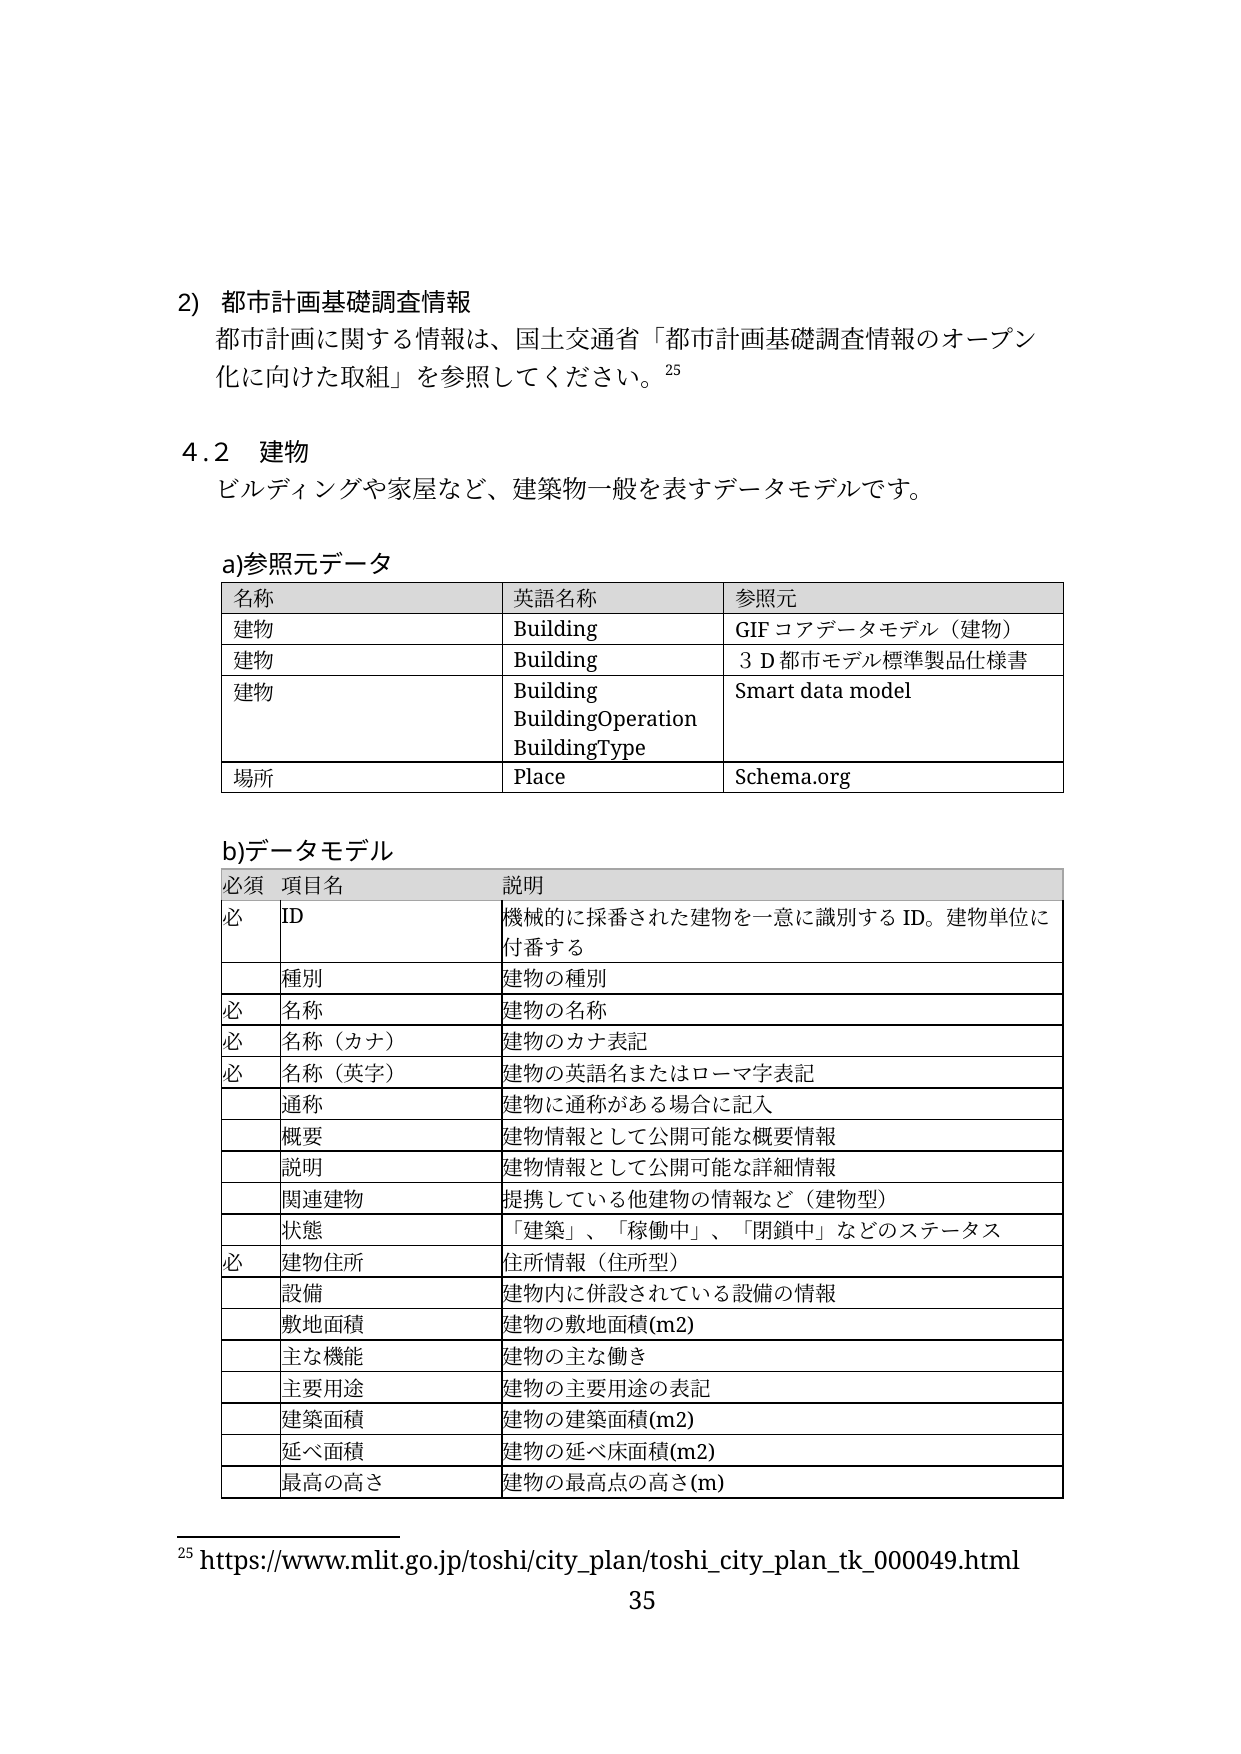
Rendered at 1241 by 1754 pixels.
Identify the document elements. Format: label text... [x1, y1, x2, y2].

table_cell [222, 1341, 280, 1371]
table_cell 設備 [281, 1278, 501, 1307]
table_cell [222, 1215, 280, 1244]
table_cell ３D都市モデル標準製品仕様書 [724, 645, 1063, 675]
table_header 必須 [222, 870, 281, 900]
table_cell 建物の建築面積(m2) [503, 1404, 1062, 1434]
table_cell 名称（英字） [281, 1057, 501, 1087]
table_cell 建物の英語名またはローマ字表記 [503, 1057, 1062, 1087]
table_cell [222, 1372, 280, 1402]
table_cell 必 [222, 901, 280, 961]
table_cell 状態 [281, 1215, 501, 1244]
subtitle データモデル [222, 831, 1063, 868]
table_cell 必 [222, 1246, 280, 1276]
table_header 説明 [502, 870, 1062, 900]
table_cell 「建築」、「稼働中」、「閉鎖中」などのステータス [503, 1215, 1062, 1244]
table_cell 必 [222, 1057, 280, 1087]
table_cell [222, 1467, 280, 1497]
table_cell 建物の主な働き [503, 1341, 1062, 1371]
table_cell 主要用途 [281, 1372, 501, 1402]
table_cell 必 [222, 995, 280, 1024]
table_cell 建物の種別 [503, 963, 1062, 993]
table_cell [222, 963, 280, 993]
text ビルディングや家屋など、建築物一般を表すデータモデルです。 [190, 469, 1063, 507]
table_cell [222, 1089, 280, 1119]
table_cell 関連建物 [281, 1183, 501, 1213]
table_cell Smart data model [724, 676, 1063, 761]
table_cell [222, 1120, 280, 1150]
table_cell 延べ面積 [281, 1435, 501, 1465]
table_cell 提携している他建物の情報など（建物型） [503, 1183, 1062, 1213]
table_cell 建物の最高点の高さ(m) [503, 1467, 1062, 1497]
table_cell Building BuildingOperation BuildingType [503, 676, 723, 761]
table_cell 名称（カナ） [281, 1026, 501, 1056]
table_cell [222, 1152, 280, 1182]
table_cell 説明 [281, 1152, 501, 1182]
table_cell 場所 [222, 763, 502, 792]
table_cell 必 [222, 1026, 280, 1056]
table_header 名称 [222, 583, 502, 613]
table_header 英語名称 [503, 583, 723, 613]
table_cell 建物住所 [281, 1246, 501, 1276]
table_cell 最高の高さ [281, 1467, 501, 1497]
table_cell 建物の延べ床面積(m2) [503, 1435, 1062, 1465]
table_header 項目名 [281, 870, 502, 900]
subtitle 都市計画基礎調査情報 [177, 282, 1063, 319]
table_cell 建物の敷地面積(m2) [503, 1309, 1062, 1339]
table_cell 主な機能 [281, 1341, 501, 1371]
text 都市計画に関する情報は、国土交通省「都市計画基礎調査情報のオープン [190, 319, 1063, 357]
table_cell 建物に通称がある場合に記入 [503, 1089, 1062, 1119]
table_cell Building [503, 614, 723, 644]
table_cell 建物の名称 [503, 995, 1062, 1024]
table_cell 建物 [222, 676, 502, 761]
table_cell 通称 [281, 1089, 501, 1119]
table_cell 建物 [222, 614, 502, 644]
table_cell 建物の主要用途の表記 [503, 1372, 1062, 1402]
table_cell 概要 [281, 1120, 501, 1150]
table_cell ID [281, 901, 501, 961]
table_cell Place [503, 763, 723, 792]
subtitle 参照元データ [222, 544, 1063, 582]
text 化に向けた取組」を参照してください。 [190, 357, 1063, 394]
table_cell GIFコアデータモデル（建物） [724, 614, 1063, 644]
table_cell 建物内に併設されている設備の情報 [503, 1278, 1062, 1307]
table_cell 建物のカナ表記 [503, 1026, 1062, 1056]
table_cell Schema.org [724, 763, 1063, 792]
subtitle 建物 [177, 432, 1063, 469]
table_cell [222, 1309, 280, 1339]
table_cell [222, 1404, 280, 1434]
table_cell [222, 1278, 280, 1307]
table_cell 建物 [222, 645, 502, 675]
table_cell 名称 [281, 995, 501, 1024]
table_cell [222, 1183, 280, 1213]
table_header 参照元 [724, 583, 1063, 613]
table_cell 建物情報として公開可能な詳細情報 [503, 1152, 1062, 1182]
table_cell 敷地面積 [281, 1309, 501, 1339]
table_cell 建物情報として公開可能な概要情報 [503, 1120, 1062, 1150]
table_cell [222, 1435, 280, 1465]
table_cell 住所情報（住所型） [503, 1246, 1062, 1276]
table_cell 建築面積 [281, 1404, 501, 1434]
table_cell 機械的に採番された建物を一意に識別するID。建物単位に付番する [503, 901, 1062, 961]
table_cell Building [503, 645, 723, 675]
table_cell 種別 [281, 963, 501, 993]
